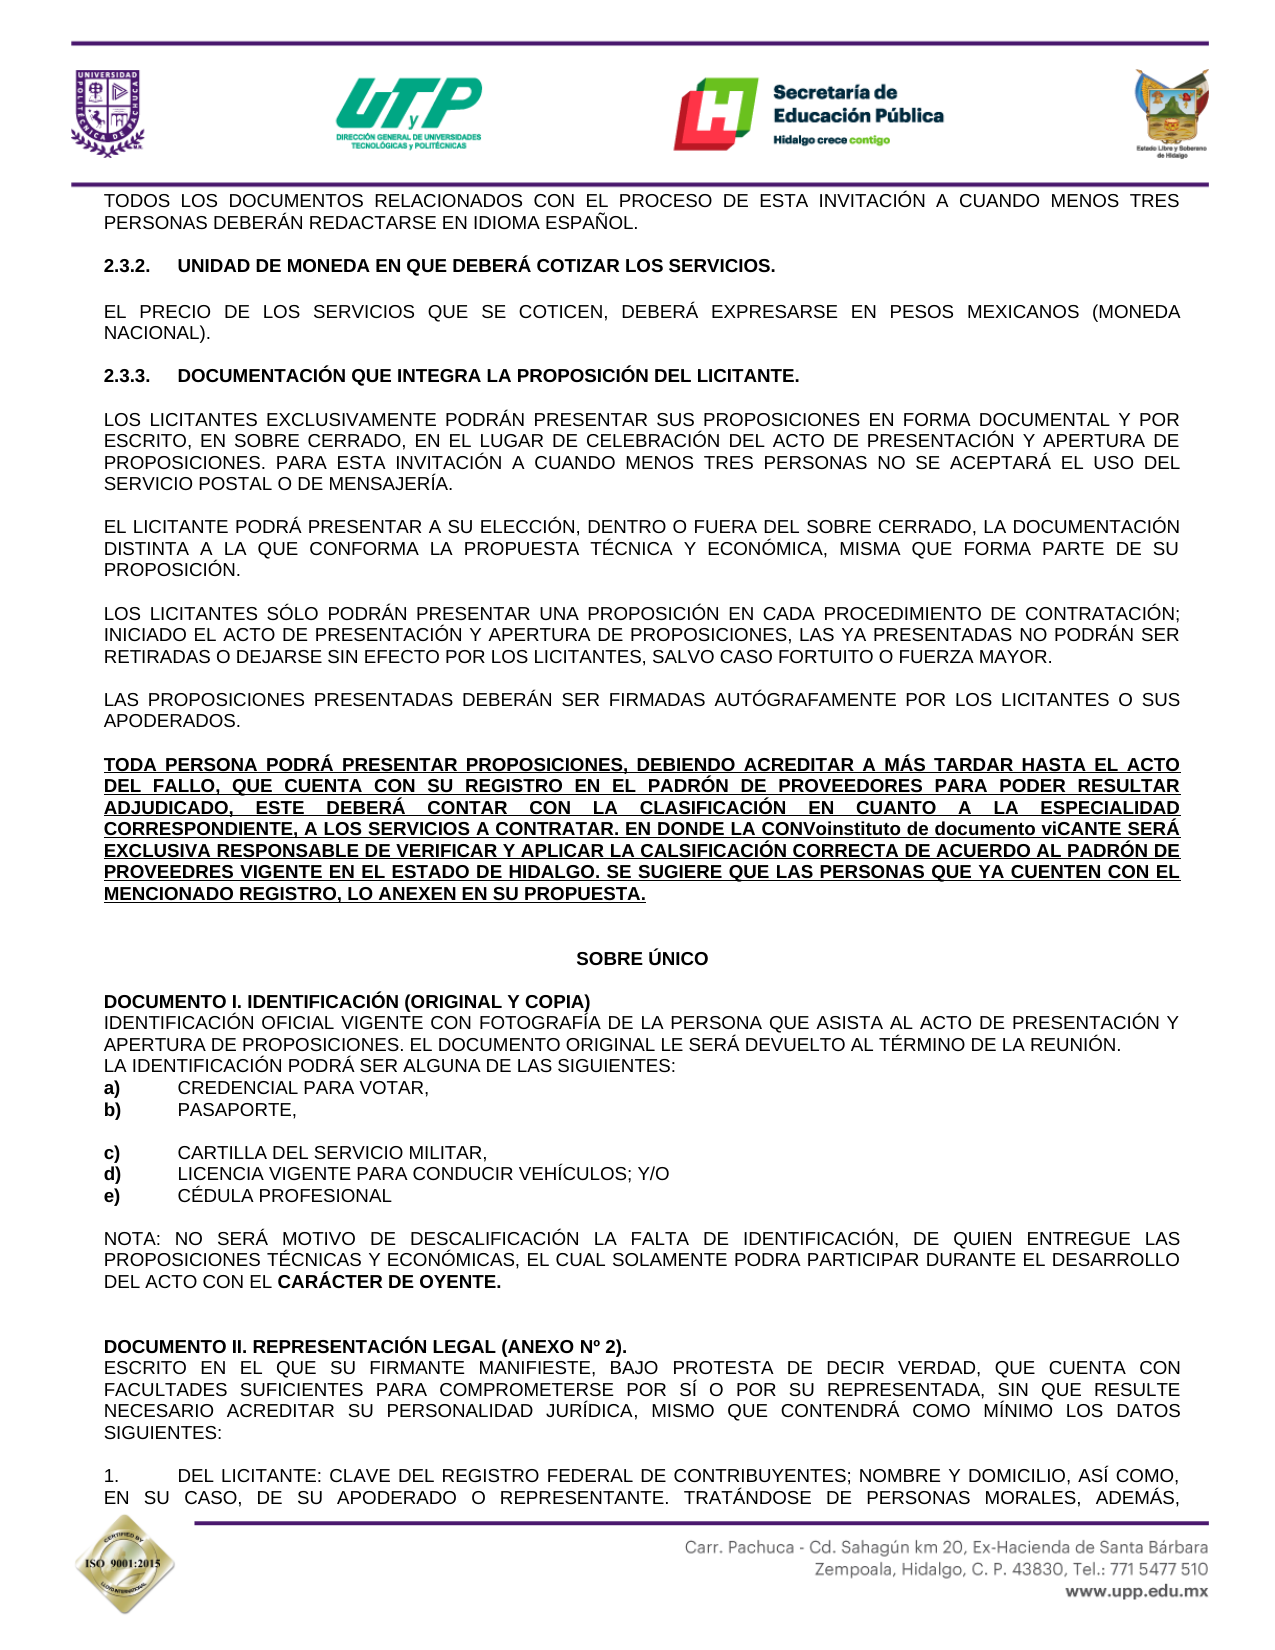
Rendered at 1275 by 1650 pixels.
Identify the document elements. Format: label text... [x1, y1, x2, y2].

text EL PRECIO DE LOS SERVICIOS QUE SE COTICEN, DEBERÁ EXPRESARSE EN PESOS MEXICANOS (MONEDA NACIONAL). [103, 301, 1181, 344]
text LOS LICITANTES SÓLO PODRÁN PRESENTAR UNA PROPOSICIÓN EN CADA PROCEDIMIENTO DE CONTRATACIÓN; INICIADO EL ACTO DE PRESENTACIÓN Y APERTURA DE PROPOSICIONES, LAS YA PRESENTADAS NO PODRÁN SER RETIRADAS O DEJARSE SIN EFECTO POR LOS LICITANTES, SALVO CASO FORTUITO O FUERZA MAYOR. [103, 602, 1181, 667]
text LOS LICITANTES EXCLUSIVAMENTE PODRÁN PRESENTAR SUS PROPOSICIONES EN FORMA DOCUMENTAL Y POR ESCRITO, EN SOBRE CERRADO, EN EL LUGAR DE CELEBRACIÓN DEL ACTO DE PRESENTACIÓN Y APERTURA DE PROPOSICIONES. PARA ESTA INVITACIÓN A CUANDO MENOS TRES PERSONAS NO SE ACEPTARÁ EL USO DEL SERVICIO POSTAL O DE MENSAJERÍA. [103, 408, 1181, 494]
text TODOS LOS DOCUMENTOS RELACIONADOS CON EL PROCESO DE ESTA INVITACIÓN A CUANDO MENOS TRES PERSONAS DEBERÁN REDACTARSE EN IDIOMA ESPAÑOL. [103, 190, 1181, 233]
list CÉDULA PROFESIONAL [103, 1184, 1181, 1206]
text DOCUMENTO II. REPRESENTACIÓN LEGAL (ANEXO Nº 2). [103, 1336, 1181, 1357]
text IDENTIFICACIÓN OFICIAL VIGENTE CON FOTOGRAFÍA DE LA PERSONA QUE ASISTA AL ACTO DE PRESENTACIÓN Y APERTURA DE PROPOSICIONES. EL DOCUMENTO ORIGINAL LE SERÁ DEVUELTO AL TÉRMINO DE LA REUNIÓN. [103, 1012, 1181, 1055]
text DOCUMENTO I. IDENTIFICACIÓN (ORIGINAL Y COPIA) [103, 991, 1181, 1012]
text EL LICITANTE PODRÁ PRESENTAR A SU ELECCIÓN, DENTRO O FUERA DEL SOBRE CERRADO, LA DOCUMENTACIÓN DISTINTA A LA QUE CONFORMA LA PROPUESTA TÉCNICA Y ECONÓMICA, MISMA QUE FORMA PARTE DE SU PROPOSICIÓN. [103, 516, 1181, 581]
text LAS PROPOSICIONES PRESENTADAS DEBERÁN SER FIRMADAS AUTÓGRAFAMENTE POR LOS LICITANTES O SUS APODERADOS. [103, 689, 1181, 732]
text 2.3.2. UNIDAD DE MONEDA EN QUE DEBERÁ COTIZAR LOS SERVICIOS. [103, 255, 1181, 276]
list CARTILLA DEL SERVICIO MILITAR, [103, 1141, 1181, 1163]
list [103, 1465, 1181, 1508]
list LICENCIA VIGENTE PARA CONDUCIR VEHÍCULOS; Y/O [103, 1163, 1181, 1184]
picture [0, 0, 1275, 1650]
text SOBRE ÚNICO [103, 947, 1181, 969]
list CREDENCIAL PARA VOTAR, [103, 1077, 1181, 1098]
list PASAPORTE, [103, 1098, 1181, 1120]
text LA IDENTIFICACIÓN PODRÁ SER ALGUNA DE LAS SIGUIENTES: [103, 1055, 1181, 1077]
text NOTA: NO SERÁ MOTIVO DE DESCALIFICACIÓN LA FALTA DE IDENTIFICACIÓN, DE QUIEN ENTREGUE LAS PROPOSICIONES TÉCNICAS Y ECONÓMICAS, EL CUAL SOLAMENTE PODRA PARTICIPAR DURANTE EL DESARROLLO DEL ACTO CON EL CARÁCTER DE OYENTE. [103, 1228, 1181, 1292]
text 2.3.3. DOCUMENTACIÓN QUE INTEGRA LA PROPOSICIÓN DEL LICITANTE. [103, 365, 1181, 387]
text ESCRITO EN EL QUE SU FIRMANTE MANIFIESTE, BAJO PROTESTA DE DECIR VERDAD, QUE CUENTA CON FACULTADES SUFICIENTES PARA COMPROMETERSE POR SÍ O POR SU REPRESENTADA, SIN QUE RESULTE NECESARIO ACREDITAR SU PERSONALIDAD JURÍDICA, MISMO QUE CONTENDRÁ COMO MÍNIMO LOS DATOS SIGUIENTES: [103, 1357, 1181, 1443]
